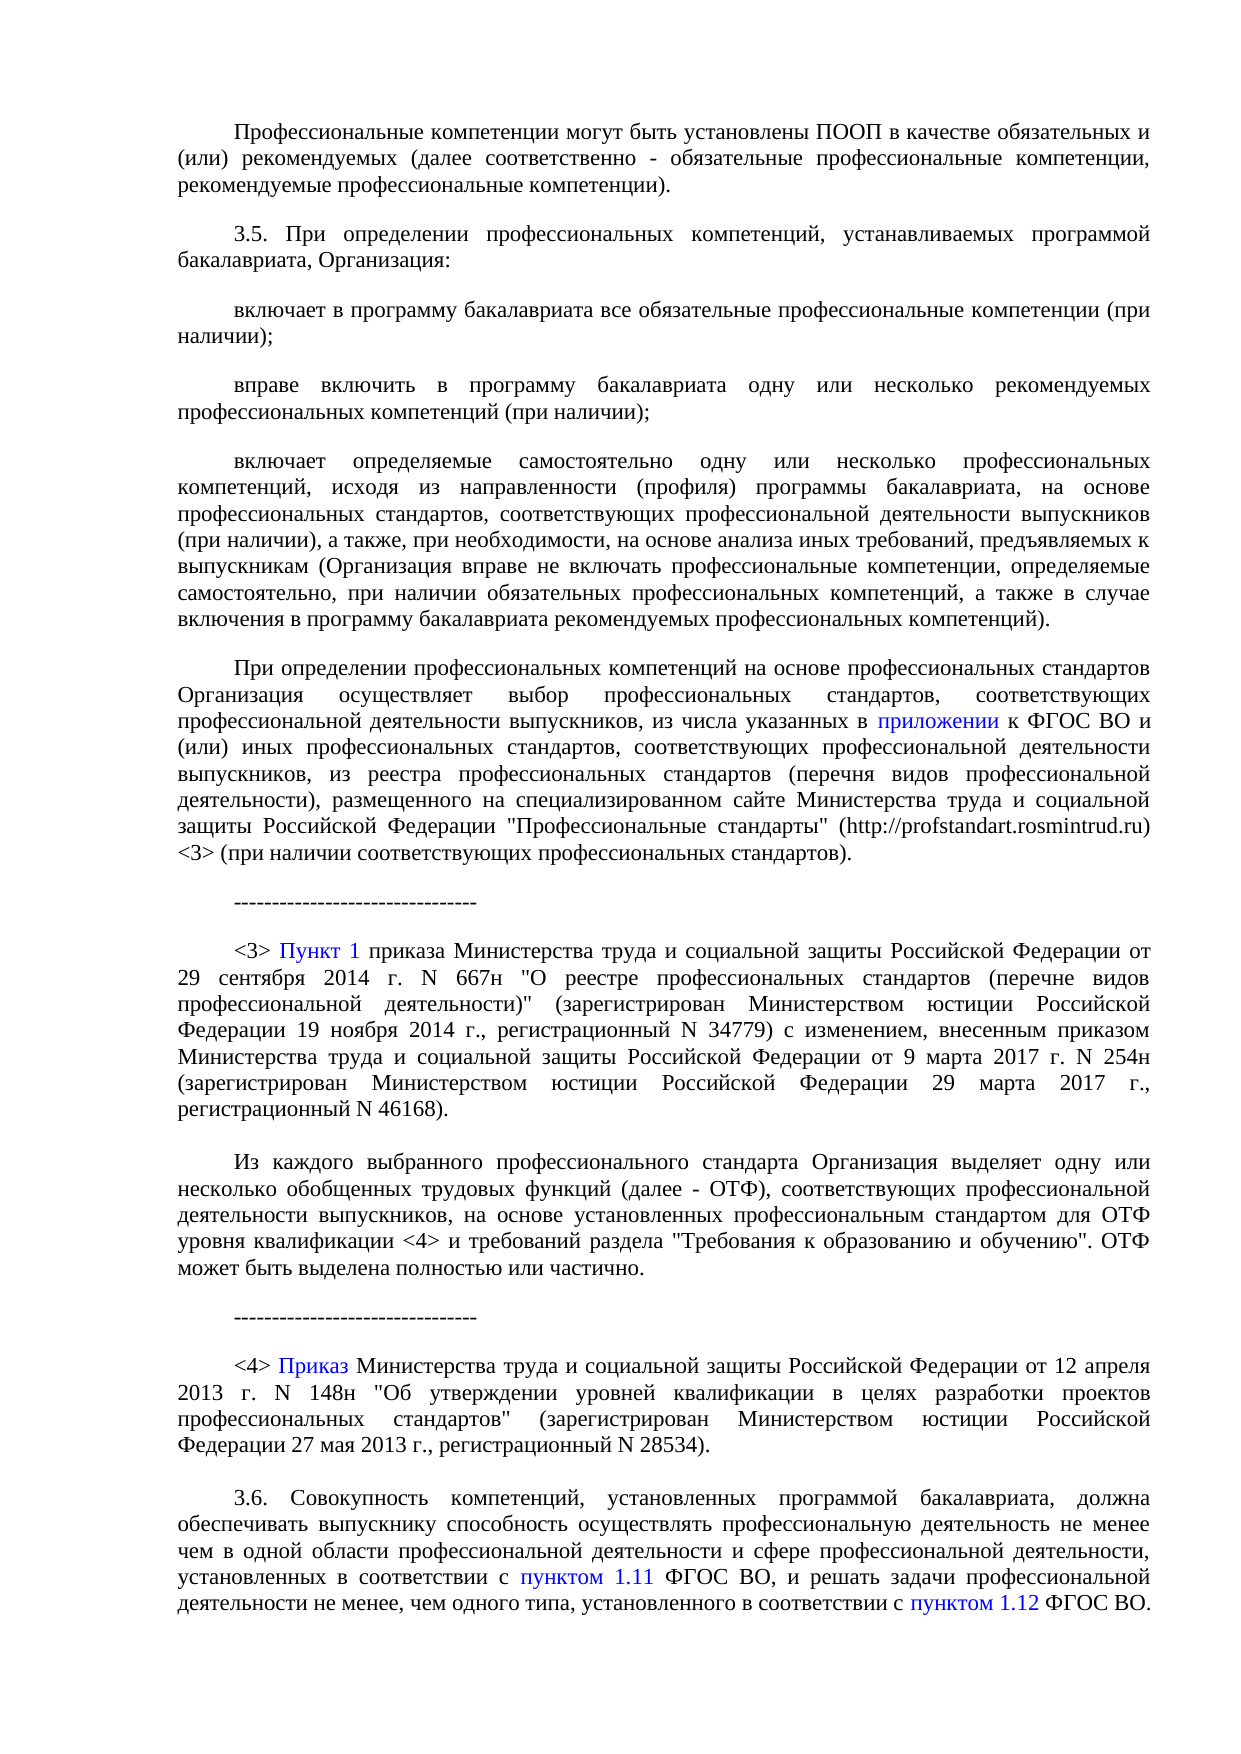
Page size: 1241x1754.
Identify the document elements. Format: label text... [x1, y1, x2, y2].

text <4> Приказ Министерства труда и социальной защиты Российской Федерации от 12 апреля 2013 г. N 148н "Об утверждении уровней квалификации в целях разработки проектов профессиональных стандартов" (зарегистрирован Министерством юстиции Российской Федерации 27 мая 2013 г., регистрационный N 28534). [177, 1352, 1152, 1458]
text включает в программу бакалавриата все обязательные профессиональные компетенции (при наличии); [177, 296, 1152, 348]
text -------------------------------- [177, 888, 1152, 914]
text включает определяемые самостоятельно одну или несколько профессиональных компетенций, исходя из направленности (профиля) программы бакалавриата, на основе профессиональных стандартов, соответствующих профессиональной деятельности выпускников (при наличии), а также, при необходимости, на основе анализа иных требований, предъявляемых к выпускникам (Организация вправе не включать профессиональные компетенции, определяемые самостоятельно, при наличии обязательных профессиональных компетенций, а также в случае включения в программу бакалавриата рекомендуемых профессиональных компетенций). [177, 447, 1152, 631]
text 3.5. При определении профессиональных компетенций, устанавливаемых программой бакалавриата, Организация: [177, 220, 1152, 273]
text <3> Пункт 1 приказа Министерства труда и социальной защиты Российской Федерации от 29 сентября 2014 г. N 667н "О реестре профессиональных стандартов (перечне видов профессиональной деятельности)" (зарегистрирован Министерством юстиции Российской Федерации 19 ноября 2014 г., регистрационный N 34779) с изменением, внесенным приказом Министерства труда и социальной защиты Российской Федерации от 9 марта 2017 г. N 254н (зарегистрирован Министерством юстиции Российской Федерации 29 марта 2017 г., регистрационный N 46168). [177, 937, 1152, 1122]
text 3.6. Совокупность компетенций, установленных программой бакалавриата, должна обеспечивать выпускнику способность осуществлять профессиональную деятельность не менее чем в одной области профессиональной деятельности и сфере профессиональной деятельности, установленных в соответствии с пунктом 1.11 ФГОС ВО, и решать задачи профессиональной деятельности не менее, чем одного типа, установленного в соответствии с пунктом 1.12 ФГОС ВО. [177, 1484, 1152, 1616]
text вправе включить в программу бакалавриата одну или несколько рекомендуемых профессиональных компетенций (при наличии); [177, 371, 1152, 424]
text Из каждого выбранного профессионального стандарта Организация выделяет одну или несколько обобщенных трудовых функций (далее - ОТФ), соответствующих профессиональной деятельности выпускников, на основе установленных профессиональным стандартом для ОТФ уровня квалификации <4> и требований раздела "Требования к образованию и обучению". ОТФ может быть выделена полностью или частично. [177, 1148, 1152, 1280]
text При определении профессиональных компетенций на основе профессиональных стандартов Организация осуществляет выбор профессиональных стандартов, соответствующих профессиональной деятельности выпускников, из числа указанных в приложении к ФГОС ВО и (или) иных профессиональных стандартов, соответствующих профессиональной деятельности выпускников, из реестра профессиональных стандартов (перечня видов профессиональной деятельности), размещенного на специализированном сайте Министерства труда и социальной защиты Российской Федерации "Профессиональные стандарты" (http://profstandart.rosmintrud.ru) <3> (при наличии соответствующих профессиональных стандартов). [177, 654, 1152, 865]
text -------------------------------- [177, 1303, 1152, 1329]
text Профессиональные компетенции могут быть установлены ПООП в качестве обязательных и (или) рекомендуемых (далее соответственно - обязательные профессиональные компетенции, рекомендуемые профессиональные компетенции). [177, 118, 1152, 197]
